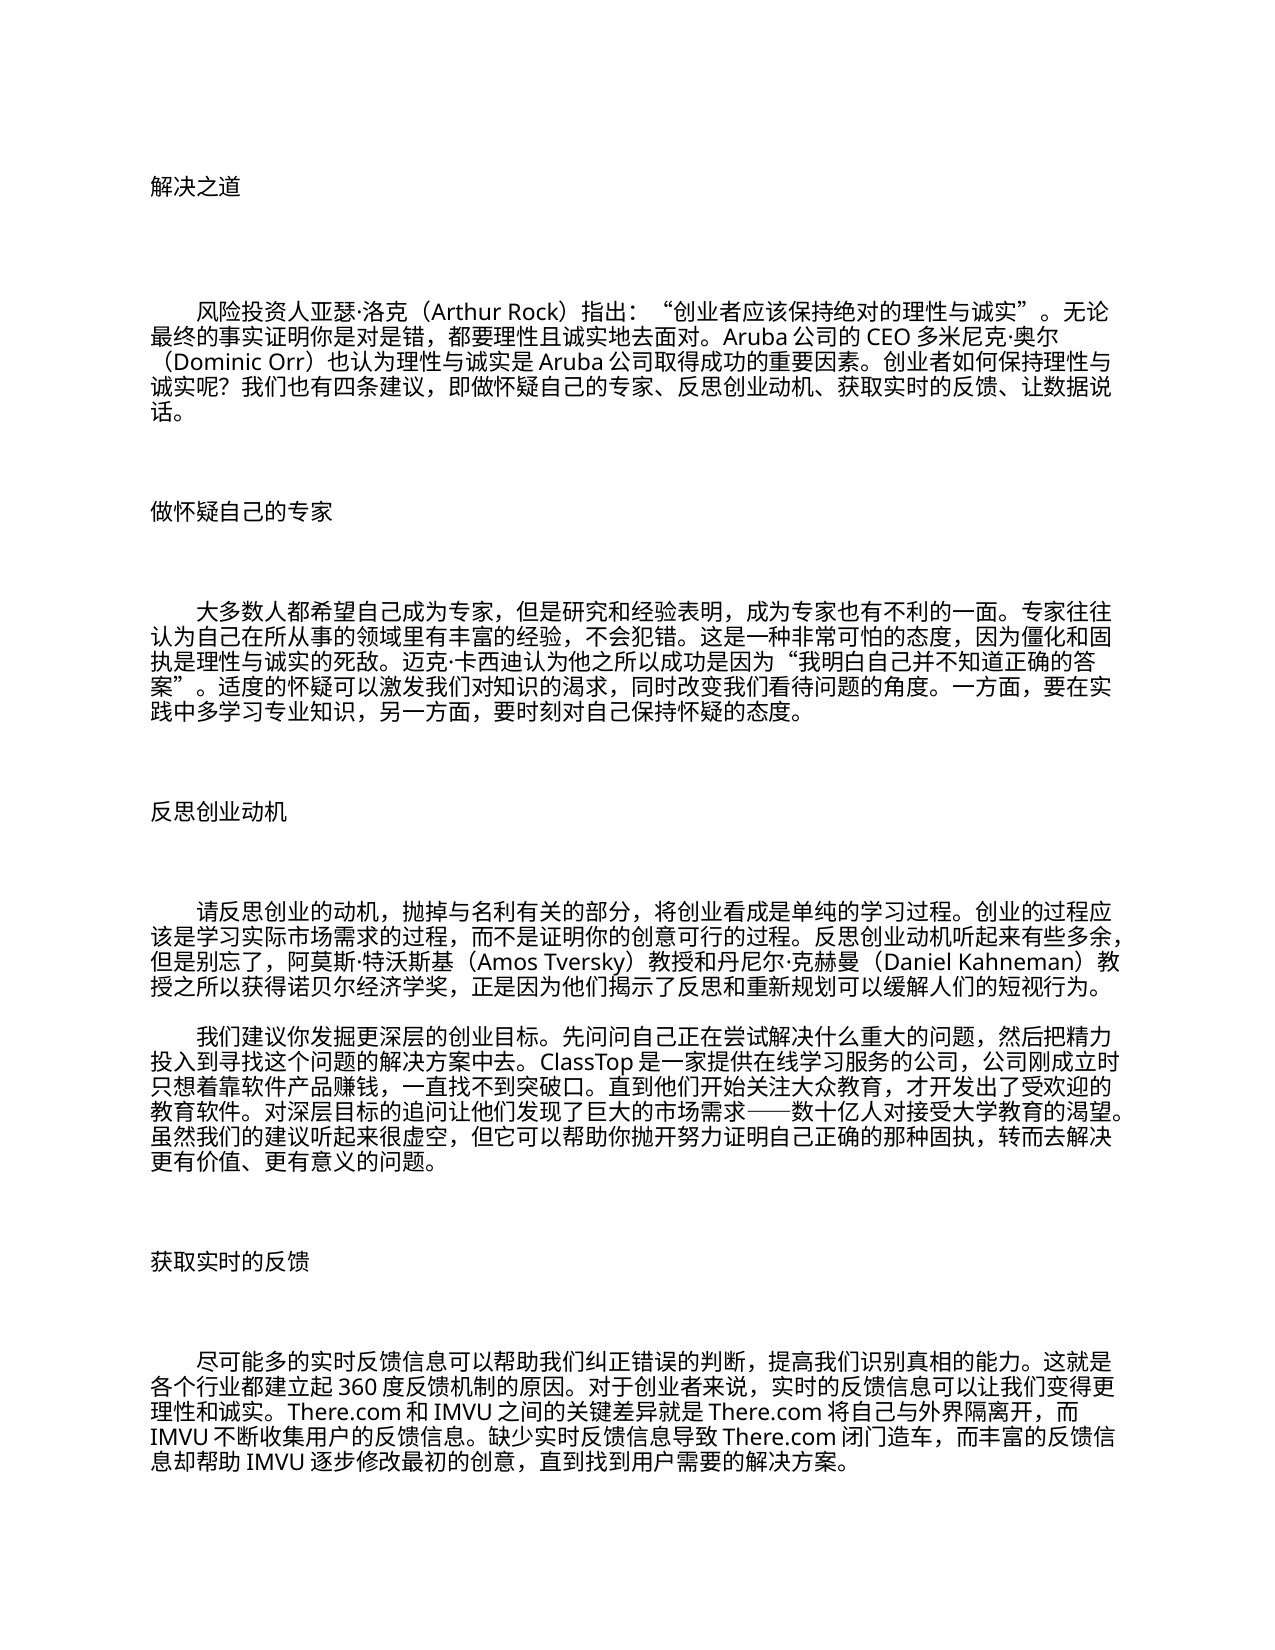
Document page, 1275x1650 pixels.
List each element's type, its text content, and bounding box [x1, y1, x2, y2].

text 我们建议你发掘更深层的创业目标。先问问自己正在尝试解决什么重大的问题，然后把精力投入到寻找这个问题的解决方案中去。ClassTop是一家提供在线学习服务的公司，公司刚成立时只想着靠软件产品赚钱，一直找不到突破口。直到他们开始关注大众教育，才开发出了受欢迎的教育软件。对深层目标的追问让他们发现了巨大的市场需求——数十亿人对接受大学教育的渴望。虽然我们的建议听起来很虚空，但它可以帮助你抛开努力证明自己正确的那种固执，转而去解决更有价值、更有意义的问题。 [150, 1025, 1125, 1175]
text 反思创业动机 [150, 800, 1125, 825]
text 大多数人都希望自己成为专家，但是研究和经验表明，成为专家也有不利的一面。专家往往认为自己在所从事的领域里有丰富的经验，不会犯错。这是一种非常可怕的态度，因为僵化和固执是理性与诚实的死敌。迈克·卡西迪认为他之所以成功是因为“我明白自己并不知道正确的答案”。适度的怀疑可以激发我们对知识的渴求，同时改变我们看待问题的角度。一方面，要在实践中多学习专业知识，另一方面，要时刻对自己保持怀疑的态度。 [150, 600, 1125, 725]
text 风险投资人亚瑟·洛克（Arthur Rock）指出：“创业者应该保持绝对的理性与诚实”。无论最终的事实证明你是对是错，都要理性且诚实地去面对。Aruba公司的CEO多米尼克·奥尔（Dominic Orr）也认为理性与诚实是Aruba公司取得成功的重要因素。创业者如何保持理性与诚实呢？我们也有四条建议，即做怀疑自己的专家、反思创业动机、获取实时的反馈、让数据说话。 [150, 300, 1125, 425]
text 解决之道 [150, 175, 1125, 200]
text 尽可能多的实时反馈信息可以帮助我们纠正错误的判断，提高我们识别真相的能力。这就是各个行业都建立起360度反馈机制的原因。对于创业者来说，实时的反馈信息可以让我们变得更理性和诚实。There.com和IMVU之间的关键差异就是There.com将自己与外界隔离开，而IMVU不断收集用户的反馈信息。缺少实时反馈信息导致There.com闭门造车，而丰富的反馈信息却帮助IMVU逐步修改最初的创意，直到找到用户需要的解决方案。 [150, 1350, 1125, 1475]
text 请反思创业的动机，抛掉与名利有关的部分，将创业看成是单纯的学习过程。创业的过程应该是学习实际市场需求的过程，而不是证明你的创意可行的过程。反思创业动机听起来有些多余，但是别忘了，阿莫斯·特沃斯基（Amos Tversky）教授和丹尼尔·克赫曼（Daniel Kahneman）教授之所以获得诺贝尔经济学奖，正是因为他们揭示了反思和重新规划可以缓解人们的短视行为。 [150, 900, 1125, 1000]
text 做怀疑自己的专家 [150, 500, 1125, 525]
text 获取实时的反馈 [150, 1250, 1125, 1275]
